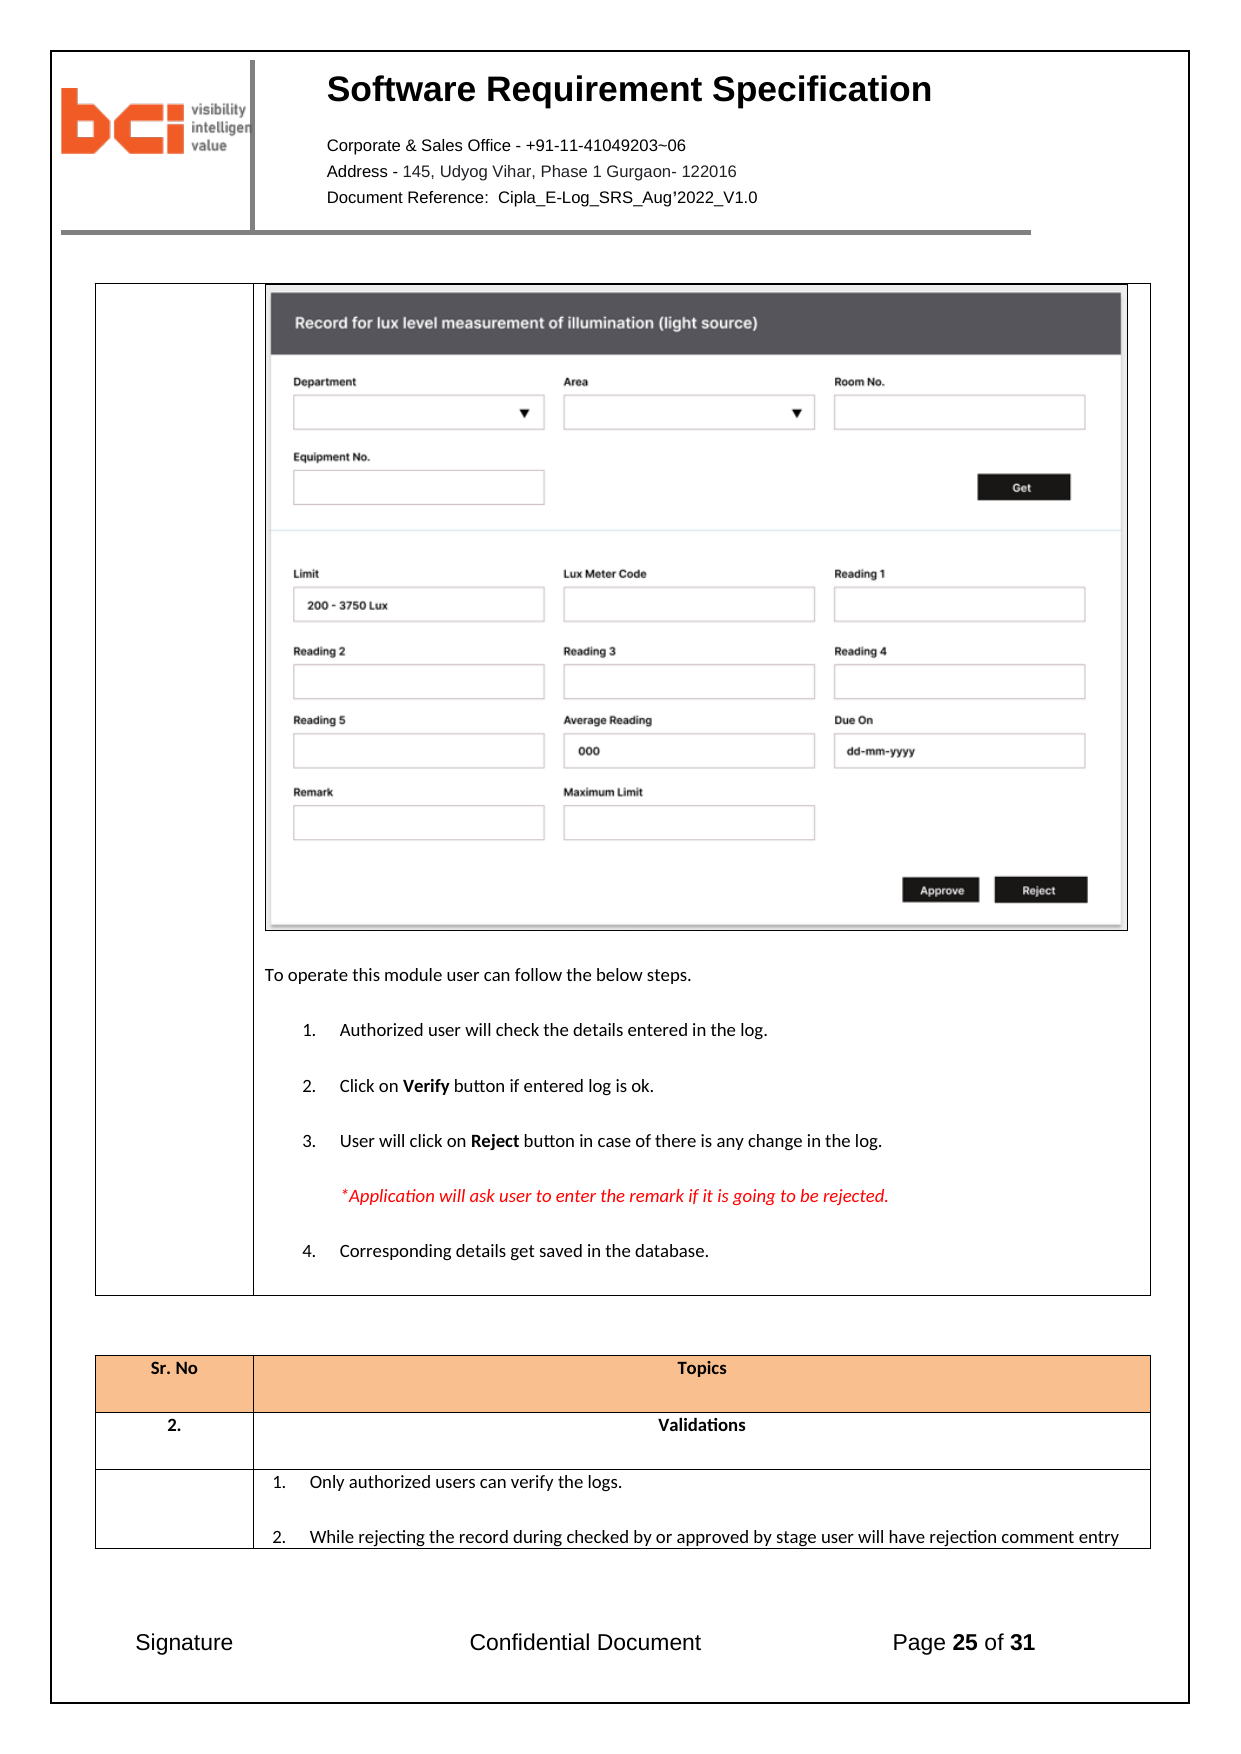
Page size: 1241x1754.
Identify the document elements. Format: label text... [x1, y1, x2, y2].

picture [61, 82, 253, 159]
table_cell 2. [96, 1413, 253, 1469]
table_cell [96, 1470, 253, 1548]
table_header Sr. No [96, 1356, 253, 1412]
table_cell [96, 284, 253, 1295]
picture [266, 285, 1127, 930]
table_header Topics [254, 1356, 1150, 1412]
table_cell Validations [254, 1413, 1150, 1469]
